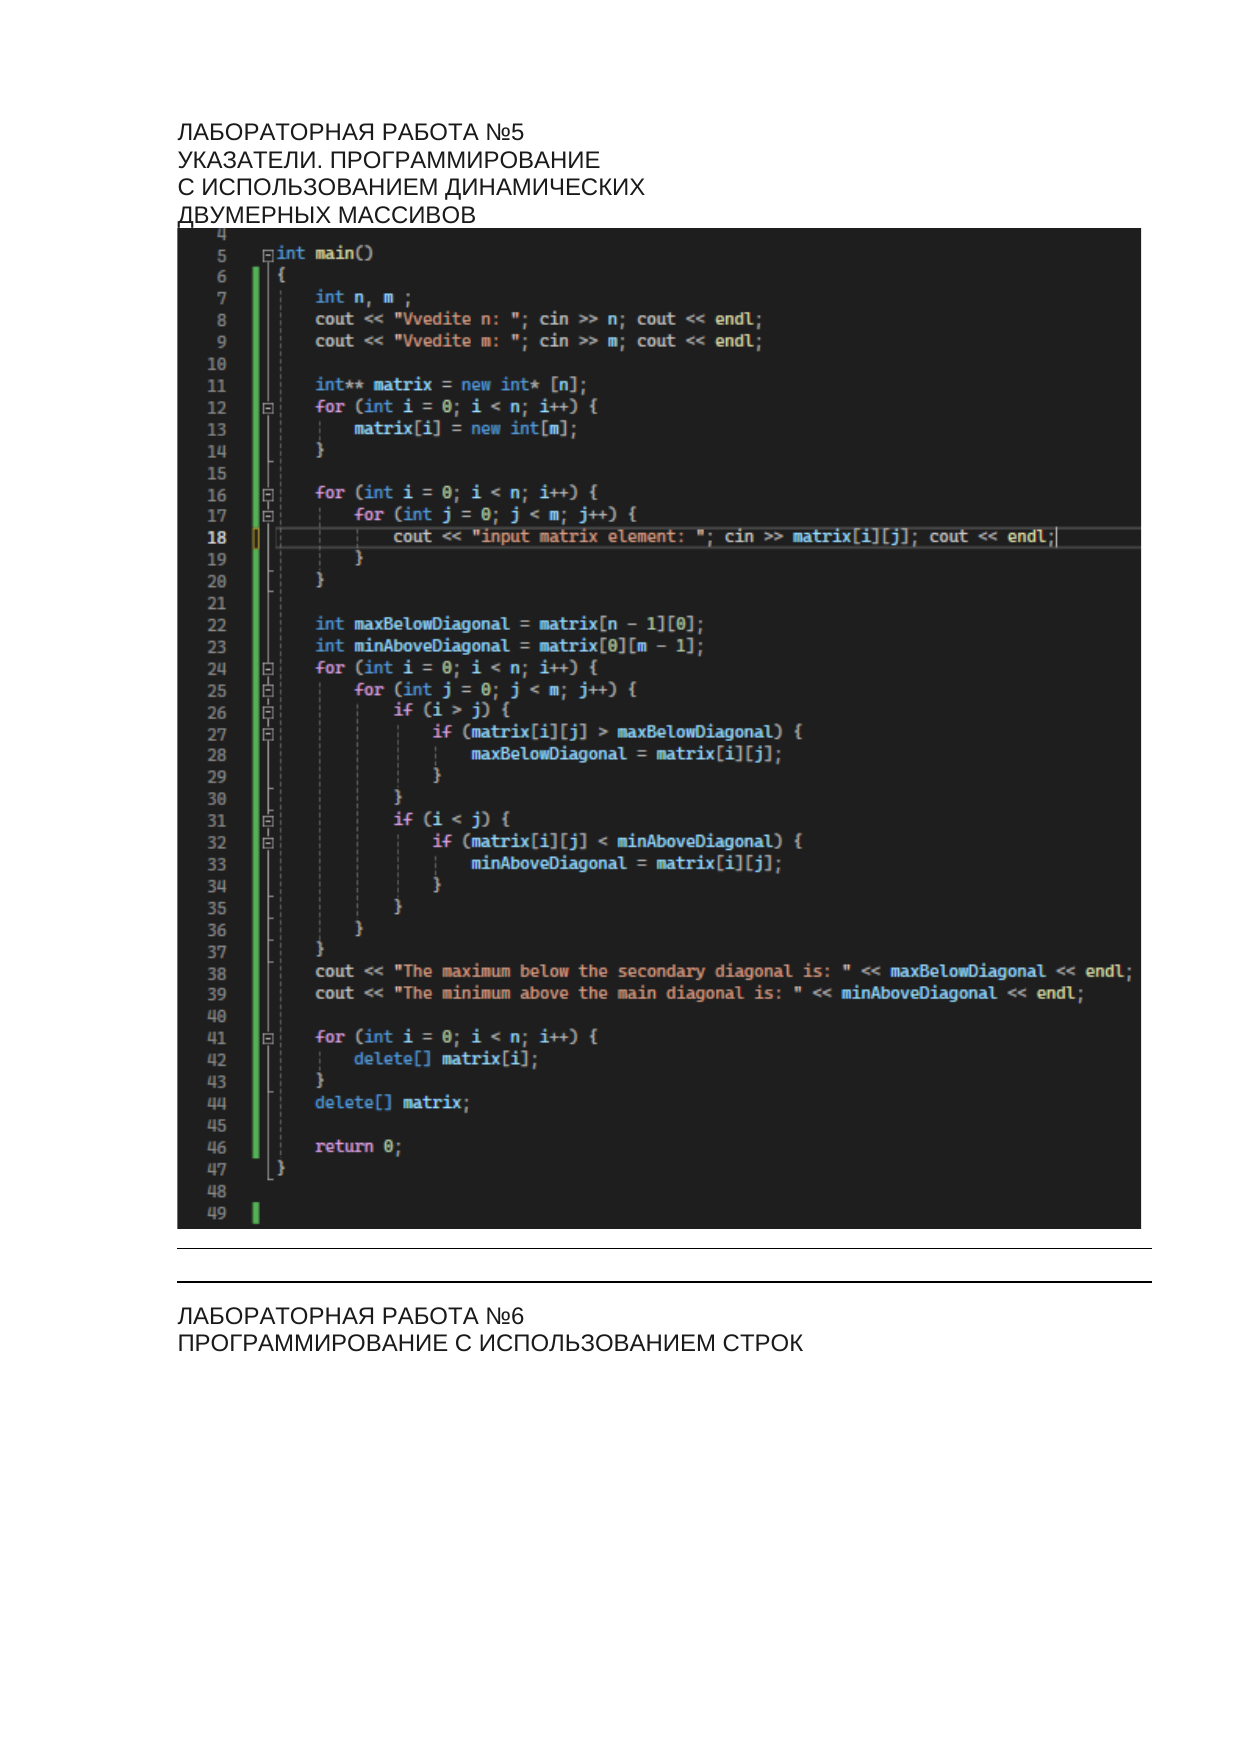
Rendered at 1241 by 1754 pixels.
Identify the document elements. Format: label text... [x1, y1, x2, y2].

picture [177, 228, 1142, 1229]
text ЛАБОРАТОРНАЯ РАБОТА №6 [177, 1302, 1152, 1329]
text С ИСПОЛЬЗОВАНИЕМ ДИНАМИЧЕСКИХ [177, 173, 1152, 201]
text ЛАБОРАТОРНАЯ РАБОТА №5 [177, 118, 1152, 146]
text ПРОГРАММИРОВАНИЕ С ИСПОЛЬЗОВАНИЕМ СТРОК [177, 1329, 1152, 1357]
text УКАЗАТЕЛИ. ПРОГРАММИРОВАНИЕ [177, 146, 1152, 173]
text ДВУМЕРНЫХ МАССИВОВ [177, 201, 1152, 228]
